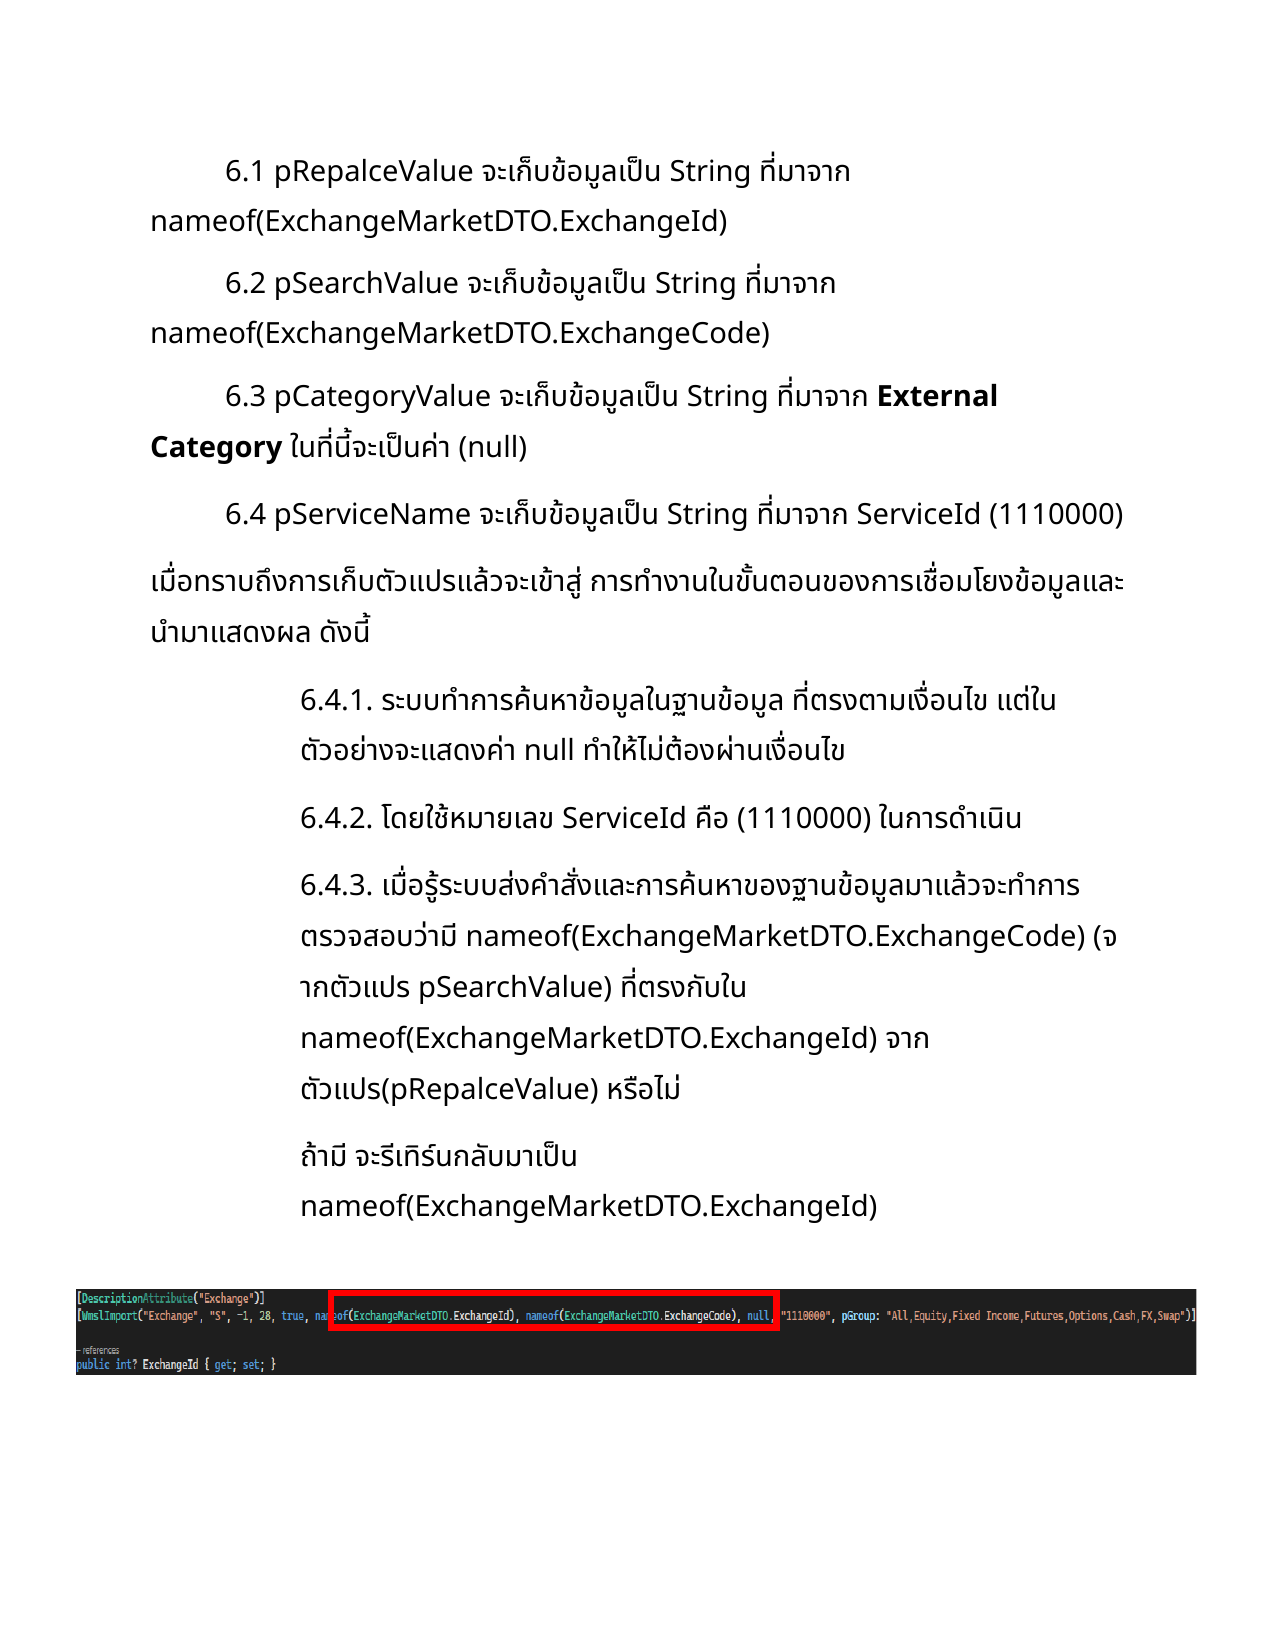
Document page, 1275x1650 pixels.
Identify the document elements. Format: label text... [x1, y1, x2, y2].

text ถ้ามี จะรีเทิร์นกลับมาเป็น nameof(ExchangeMarketDTO.ExchangeId) [300, 1135, 1125, 1225]
text เมื่อทราบถึงการเก็บตัวแปรแล้วจะเข้าสู่ การทำงานในขั้นตอนของการเชื่อมโยงข้อมูลและนำมาแสดงผล ดังนี้ [150, 561, 1125, 656]
text 6.4 pServiceName จะเก็บข้อมูลเป็น String ที่มาจาก ServiceId (1110000) [150, 493, 1125, 538]
text 6.2 pSearchValue จะเก็บข้อมูลเป็น String ที่มาจาก nameof(ExchangeMarketDTO.ExchangeCode) [150, 262, 1125, 352]
text 6.1 pRepalceValue จะเก็บข้อมูลเป็น String ที่มาจาก nameof(ExchangeMarketDTO.ExchangeId) [150, 150, 1125, 240]
text 6.4.3. เมื่อรู้ระบบส่งคำสั่งและการค้นหาของฐานข้อมูลมาแล้วจะทำการ ตรวจสอบว่ามี nameof(ExchangeMarketDTO.ExchangeCode) (จากตัวแปร pSearchValue) ที่ตรงกับใน nameof(ExchangeMarketDTO.ExchangeId) จากตัวแปร(pRepalceValue) หรือไม่ [300, 864, 1125, 1112]
text 6.4.2. โดยใช้หมายเลข ServiceId คือ (1110000) ในการดำเนิน [225, 797, 1125, 841]
picture [76, 1289, 1197, 1375]
text 6.3 pCategoryValue จะเก็บข้อมูลเป็น String ที่มาจาก External Category ในที่นี้จะเป็นค่า (null) [150, 375, 1125, 470]
text 6.4.1. ระบบทำการค้นหาข้อมูลในฐานข้อมูล ที่ตรงตามเงื่อนไข แต่ในตัวอย่างจะแสดงค่า null ทำให้ไม่ต้องผ่านเงื่อนไข [300, 679, 1125, 774]
